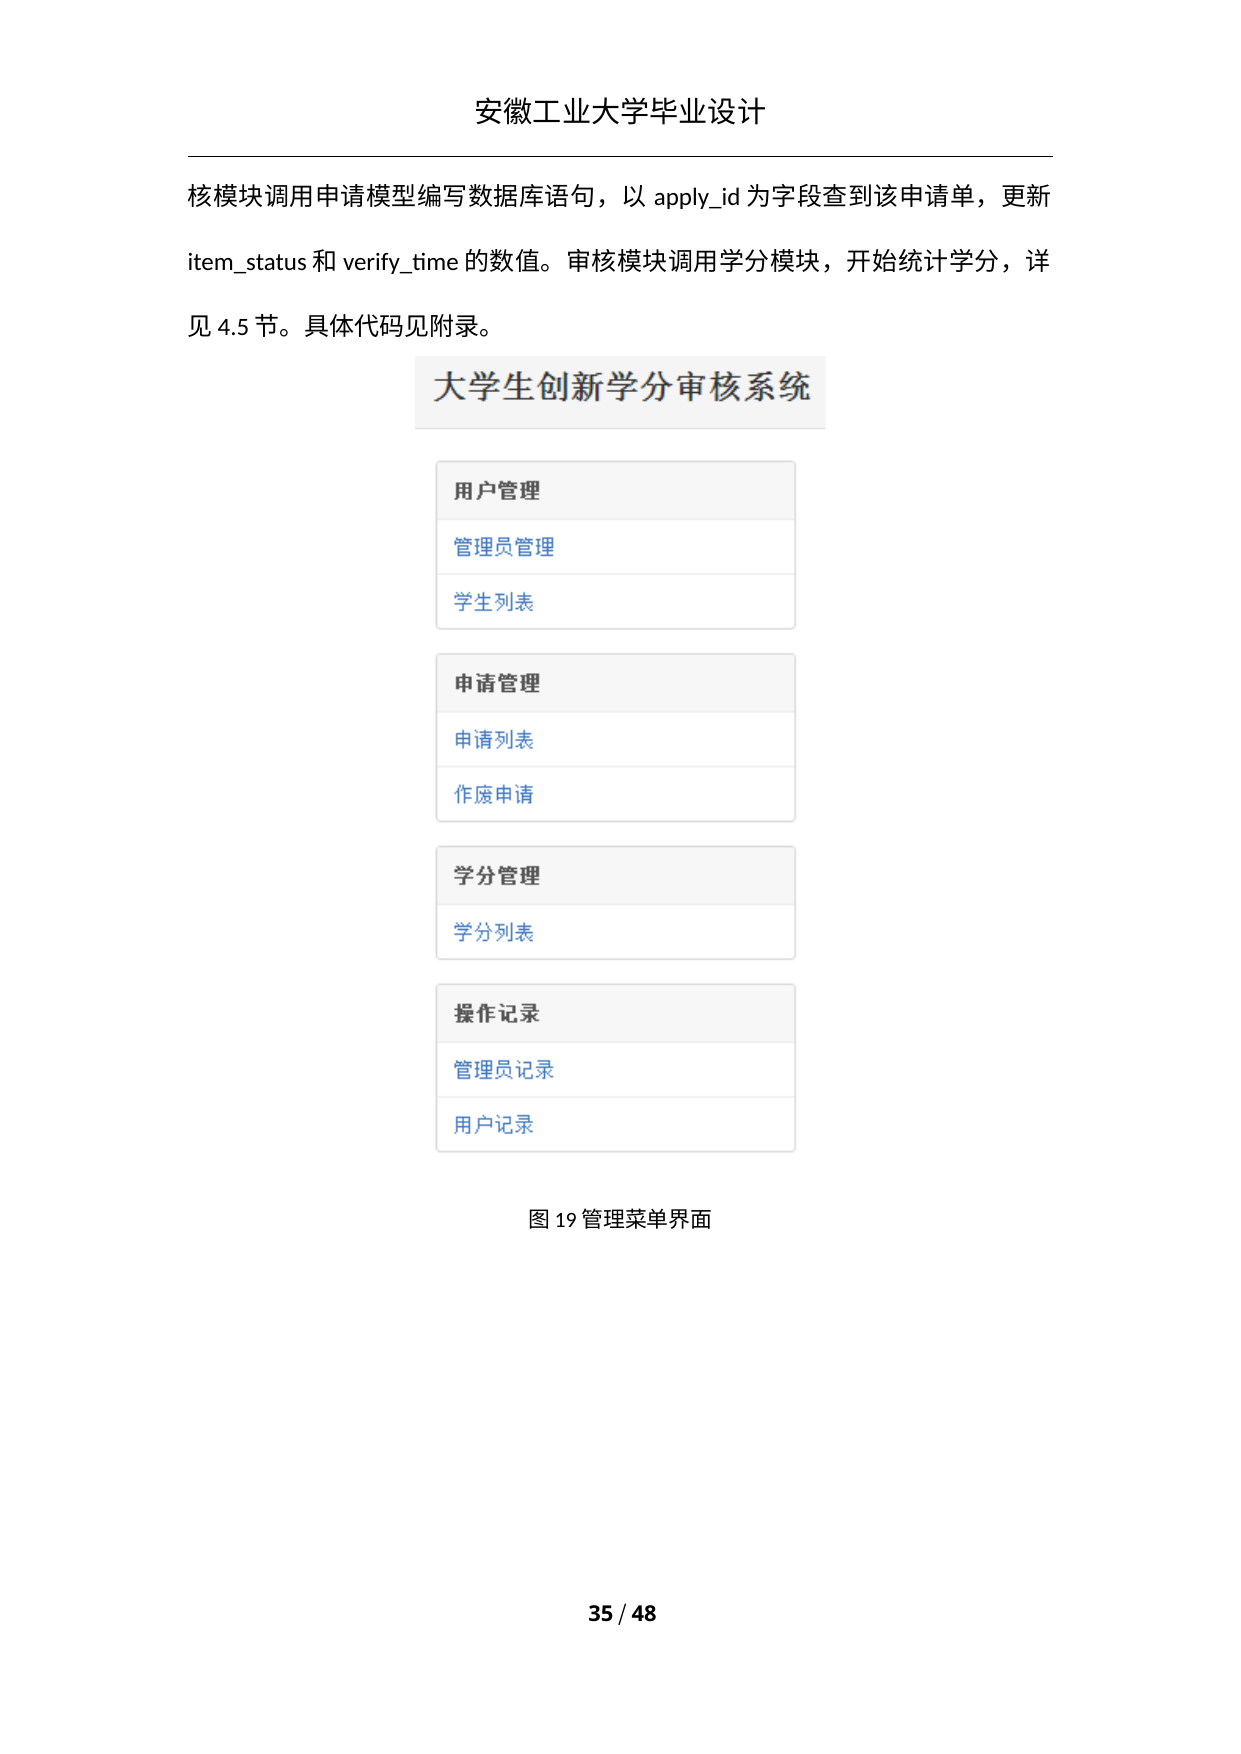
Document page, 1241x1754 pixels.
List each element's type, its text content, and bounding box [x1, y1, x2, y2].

text 单击按钮，申请单唯一编号（apply_id）以GET形式发送到审核模块中。审核模块调用申请模型编写数据库语句，以apply_id为字段查到该申请单，更新item_status和verify_time的数值。审核模块调用学分模块，开始统计学分，详见4.5节。具体代码见附录。 [187, 162, 1053, 357]
picture [414, 356, 826, 1181]
text 图19管理菜单界面 [187, 1202, 1053, 1234]
